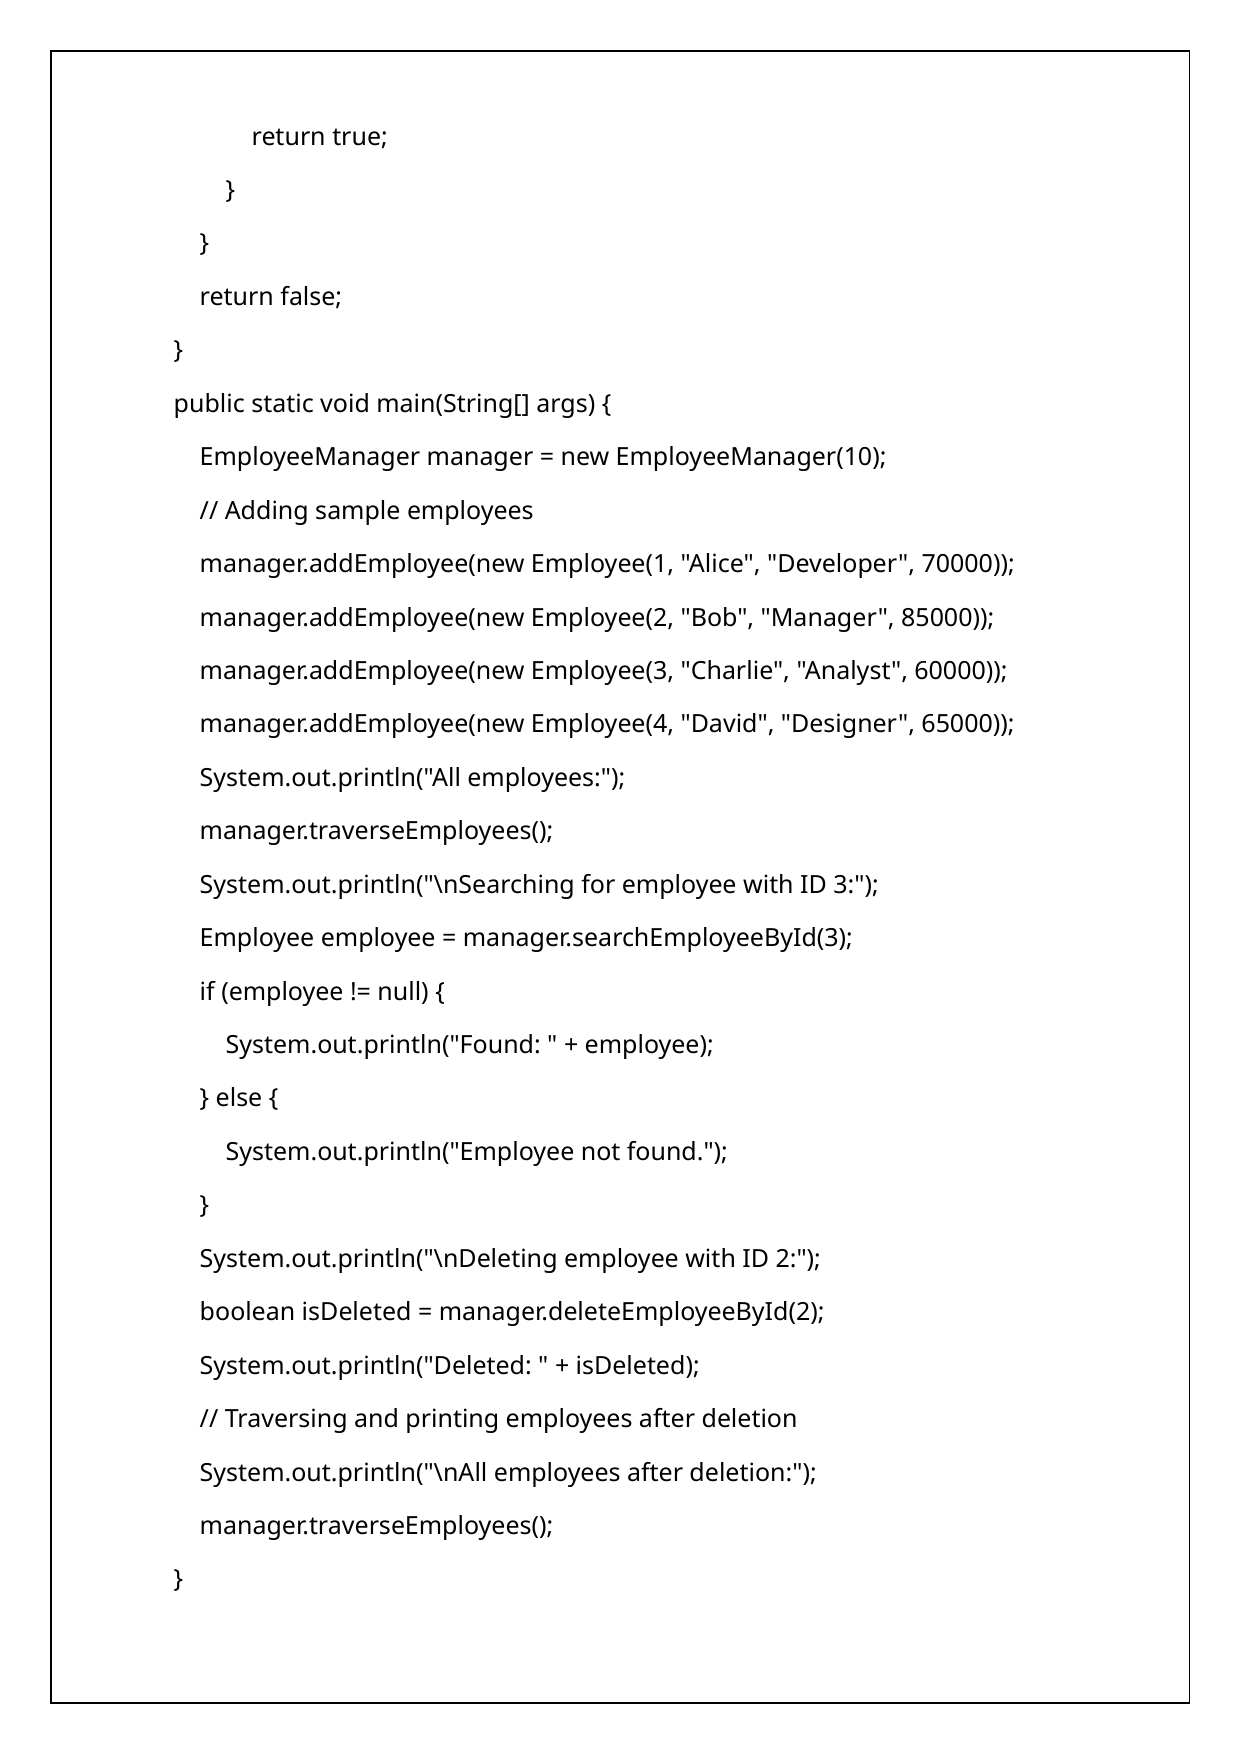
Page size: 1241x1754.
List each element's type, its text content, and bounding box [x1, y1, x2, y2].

text manager.traverseEmployees(); [148, 813, 1137, 847]
text manager.traverseEmployees(); [148, 1508, 1137, 1542]
text // Traversing and printing employees after deletion [148, 1401, 1137, 1435]
text return true; [148, 118, 1137, 152]
text return false; [148, 278, 1137, 313]
text } [148, 332, 1137, 366]
text Employee employee = manager.searchEmployeeById(3); [148, 920, 1137, 954]
text manager.addEmployee(new Employee(1, "Alice", "Developer", 70000)); [148, 546, 1137, 580]
text System.out.println("\nAll employees after deletion:"); [148, 1454, 1137, 1488]
text } [148, 172, 1137, 206]
text manager.addEmployee(new Employee(2, "Bob", "Manager", 85000)); [148, 599, 1137, 633]
text manager.addEmployee(new Employee(3, "Charlie", "Analyst", 60000)); [148, 653, 1137, 687]
text System.out.println("All employees:"); [148, 759, 1137, 793]
text EmployeeManager manager = new EmployeeManager(10); [148, 439, 1137, 473]
text boolean isDeleted = manager.deleteEmployeeById(2); [148, 1294, 1137, 1328]
text manager.addEmployee(new Employee(4, "David", "Designer", 65000)); [148, 706, 1137, 740]
text if (employee != null) { [148, 973, 1137, 1007]
text System.out.println("\nDeleting employee with ID 2:"); [148, 1240, 1137, 1274]
text } [148, 1187, 1137, 1221]
text public static void main(String[] args) { [148, 385, 1137, 419]
text } [148, 225, 1137, 259]
text } [148, 1561, 1137, 1595]
text System.out.println("Deleted: " + isDeleted); [148, 1347, 1137, 1381]
text // Adding sample employees [148, 492, 1137, 526]
text System.out.println("Found: " + employee); [148, 1027, 1137, 1061]
text System.out.println("\nSearching for employee with ID 3:"); [148, 866, 1137, 900]
text } else { [148, 1080, 1137, 1114]
text System.out.println("Employee not found."); [148, 1133, 1137, 1168]
